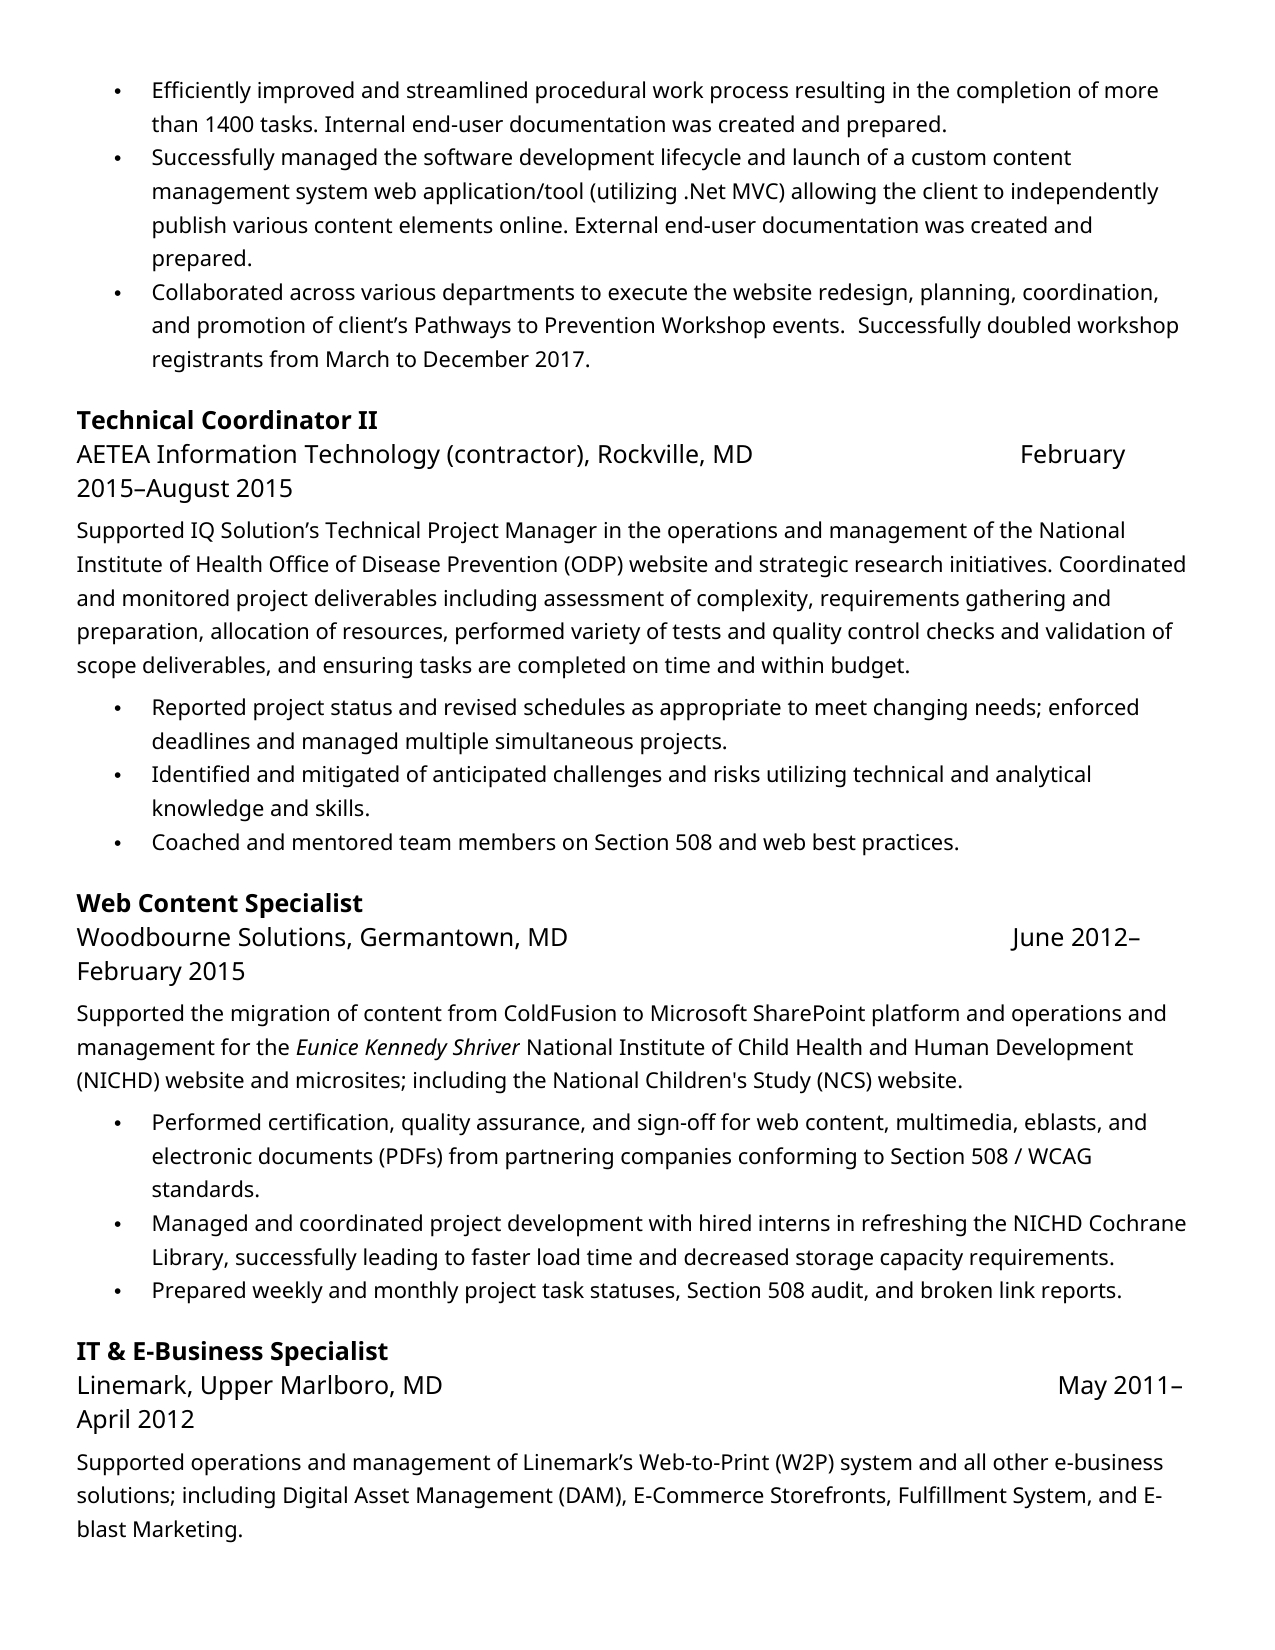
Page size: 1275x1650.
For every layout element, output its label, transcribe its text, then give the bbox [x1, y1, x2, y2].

list Identified and mitigated of anticipated challenges and risks utilizing technical and analytical knowledge and skills. [114, 759, 1200, 823]
text Supported IQ Solution’s Technical Project Manager in the operations and management of the National Institute of Health Office of Disease Prevention (ODP) website and strategic research initiatives. Coordinated and monitored project deliverables including assessment of complexity, requirements gathering and preparation, allocation of resources, performed variety of tests and quality control checks and validation of scope deliverables, and ensuring tasks are completed on time and within budget. [76, 515, 1198, 680]
title IT & E-Business Specialist [76, 1334, 1198, 1368]
list Reported project status and revised schedules as appropriate to meet changing needs; enforced deadlines and managed multiple simultaneous projects. [114, 692, 1200, 755]
list Efficiently improved and streamlined procedural work process resulting in the completion of more than 1400 tasks. Internal end-user documentation was created and prepared. [114, 75, 1200, 138]
text Woodbourne Solutions, Germantown, MD June 2012–February 2015 [76, 919, 1198, 987]
list Coached and mentored team members on Section 508 and web best practices. [114, 827, 1200, 856]
list Performed certification, quality assurance, and sign-off for web content, multimedia, eblasts, and electronic documents (PDFs) from partnering companies conforming to Section 508 / WCAG standards. [114, 1107, 1200, 1204]
text AETEA Information Technology (contractor), Rockville, MD February 2015–August 2015 [76, 437, 1198, 505]
text Supported the migration of content from ColdFusion to Microsoft SharePoint platform and operations and management for the Eunice Kennedy Shriver National Institute of Child Health and Human Development (NICHD) website and microsites; including the National Children's Study (NCS) website. [76, 998, 1198, 1095]
list Prepared weekly and monthly project task statuses, Section 508 audit, and broken link reports. [114, 1275, 1200, 1305]
list Collaborated across various departments to execute the website redesign, planning, coordination, and promotion of client’s Pathways to Prevention Workshop events. Successfully doubled workshop registrants from March to December 2017. [114, 277, 1200, 374]
list Managed and coordinated project development with hired interns in refreshing the NICHD Cochrane Library, successfully leading to faster load time and decreased storage capacity requirements. [114, 1208, 1200, 1271]
list Successfully managed the software development lifecycle and launch of a custom content management system web application/tool (utilizing .Net MVC) allowing the client to independently publish various content elements online. External end-user documentation was created and prepared. [114, 142, 1200, 273]
title Technical Coordinator II [76, 403, 1198, 437]
title Web Content Specialist [76, 885, 1198, 919]
text Supported operations and management of Linemark’s Web-to-Print (W2P) system and all other e-business solutions; including Digital Asset Management (DAM), E-Commerce Storefronts, Fulfillment System, and E-blast Marketing. [76, 1447, 1198, 1544]
text Linemark, Upper Marlboro, MD May 2011–April 2012 [76, 1368, 1198, 1436]
